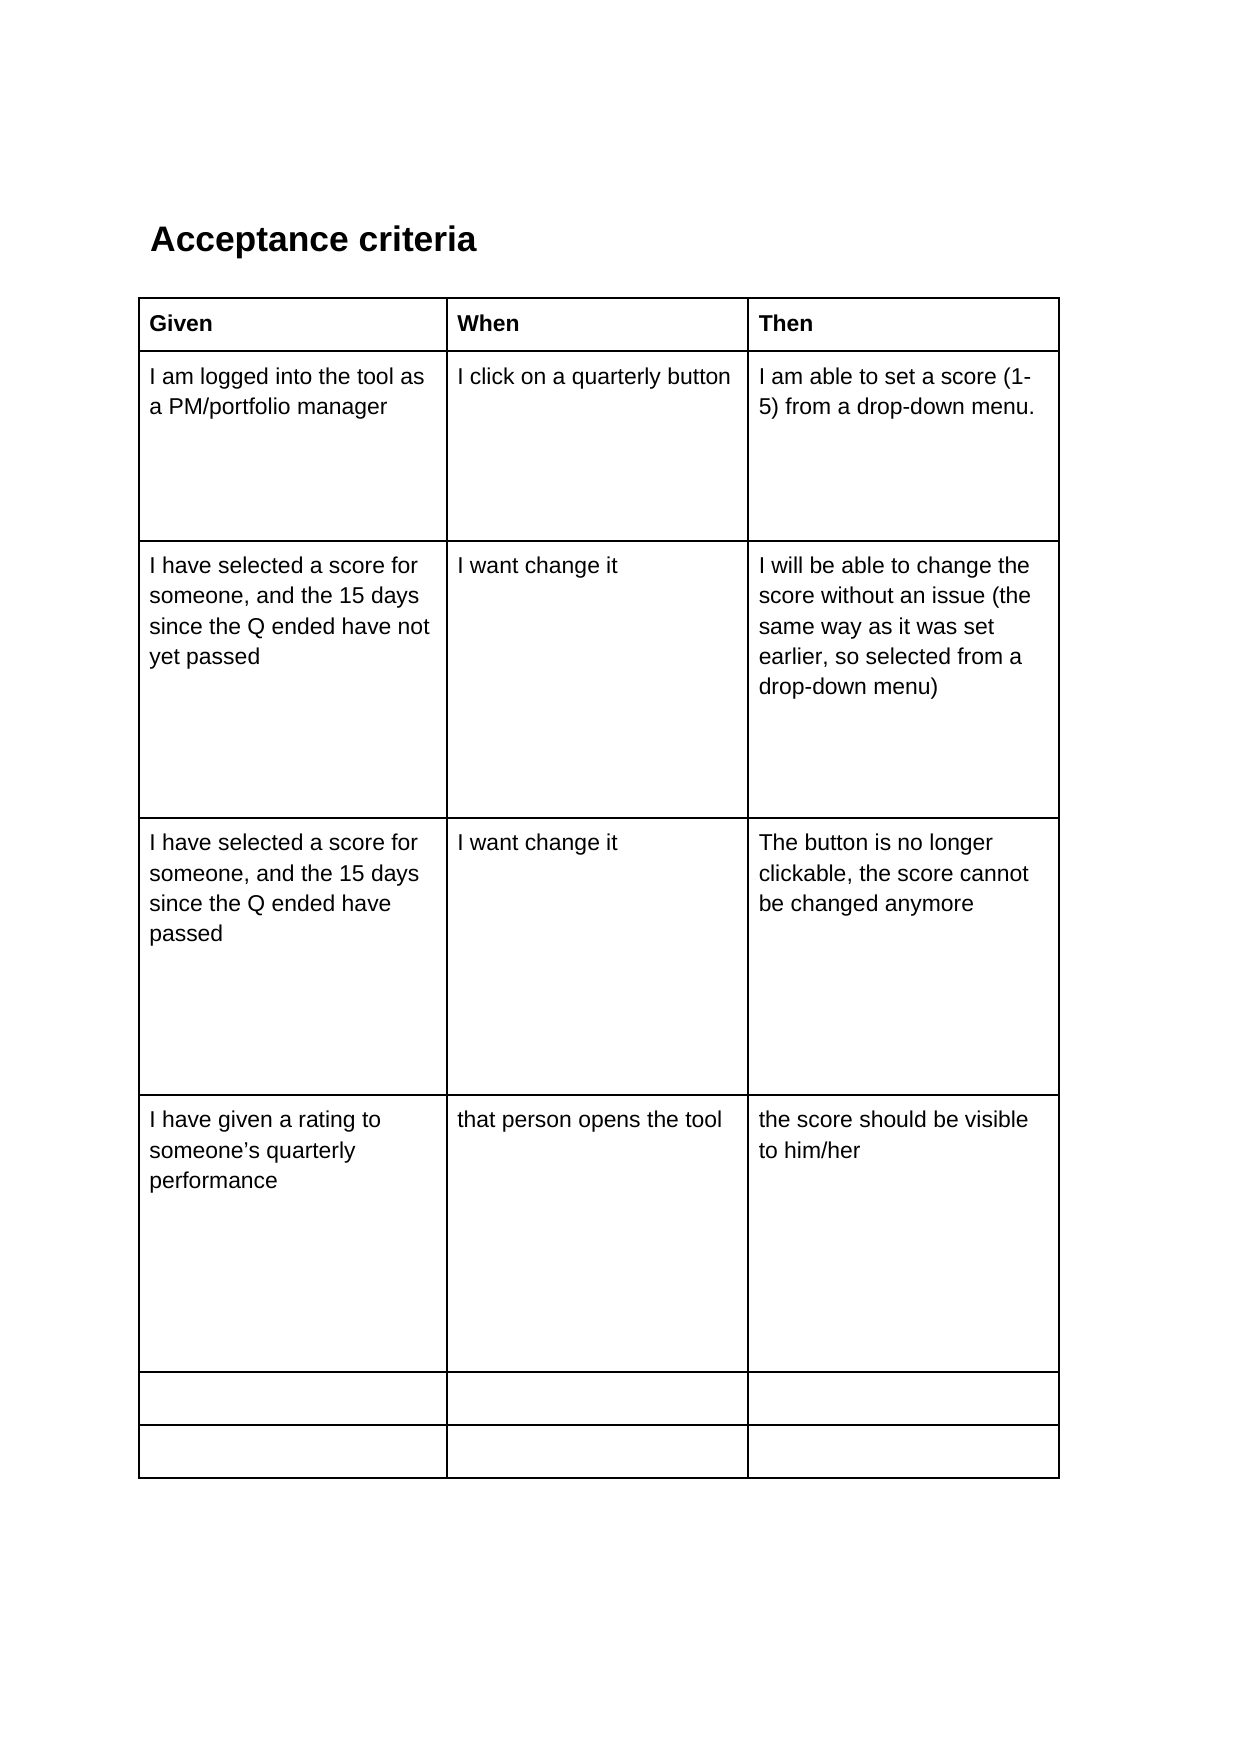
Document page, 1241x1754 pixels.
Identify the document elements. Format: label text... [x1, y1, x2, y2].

table_header When [448, 299, 747, 350]
table_cell I will be able to change the score without an issue (the same way as it was set earlier, so selected from a drop-down menu) [749, 542, 1058, 817]
table_cell [140, 1426, 446, 1477]
table_cell that person opens the tool [448, 1096, 747, 1371]
table_cell [448, 1373, 747, 1424]
table_header Then [749, 299, 1058, 350]
table_cell I am logged into the tool as a PM/portfolio manager [140, 352, 446, 540]
table_cell [749, 1426, 1058, 1477]
table_cell [448, 1426, 747, 1477]
table_cell I want change it [448, 542, 747, 817]
table_cell the score should be visible to him/her [749, 1096, 1058, 1371]
subtitle Acceptance criteria [150, 218, 1090, 258]
table_cell I want change it [448, 819, 747, 1094]
table_cell [749, 1373, 1058, 1424]
table_cell [140, 1373, 446, 1424]
table_cell The button is no longer clickable, the score cannot be changed anymore [749, 819, 1058, 1094]
table_cell I click on a quarterly button [448, 352, 747, 540]
table_cell I have selected a score for someone, and the 15 days since the Q ended have passed [140, 819, 446, 1094]
table_cell I have selected a score for someone, and the 15 days since the Q ended have not yet passed [140, 542, 446, 817]
table_cell I have given a rating to someone’s quarterly performance [140, 1096, 446, 1371]
table_header Given [140, 299, 446, 350]
table_cell I am able to set a score (1-5) from a drop-down menu. [749, 352, 1058, 540]
